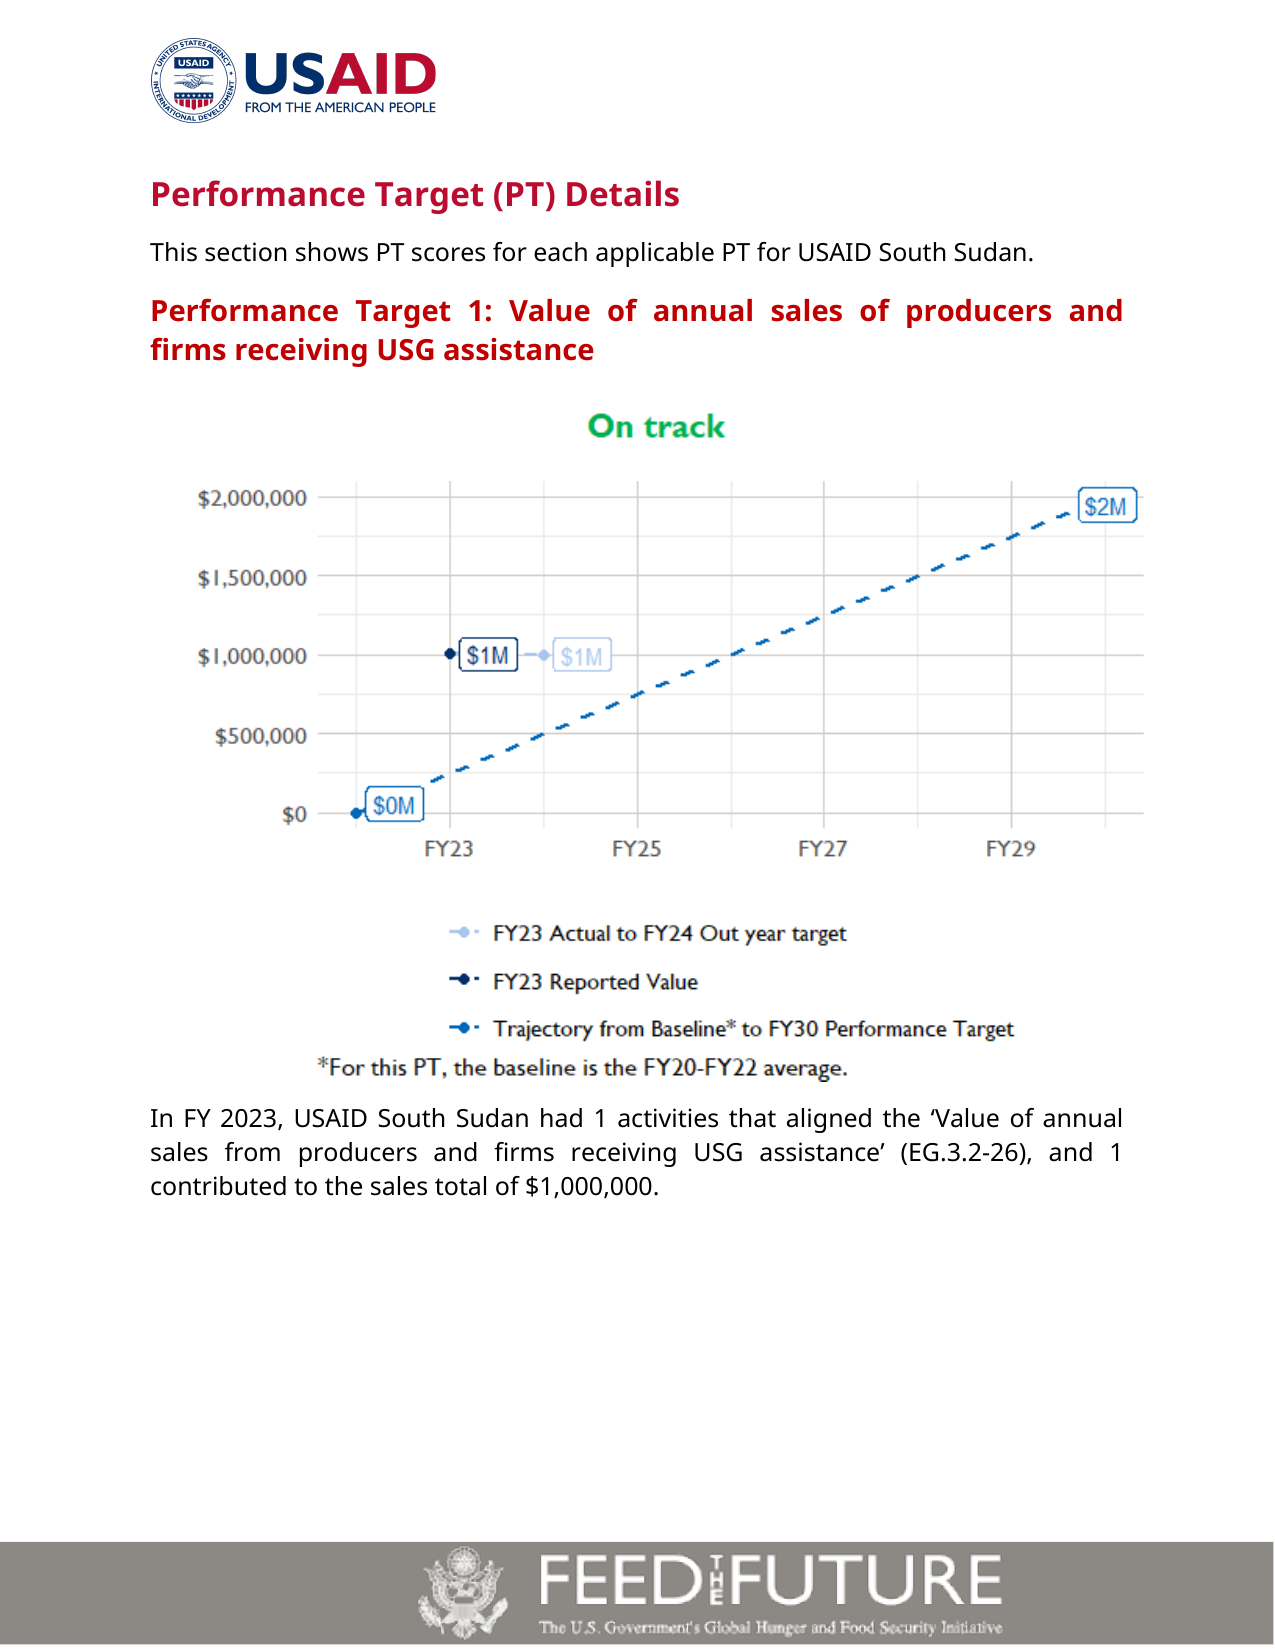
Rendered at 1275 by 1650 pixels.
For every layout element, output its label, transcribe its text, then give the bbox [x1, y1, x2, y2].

picture [151, 38, 436, 123]
subtitle Performance Target (PT) Details [150, 171, 1125, 216]
text This section shows PT scores for each applicable PT for USAID South Sudan. [150, 235, 1125, 269]
subtitle Performance Target 1: Value of annual sales of producers and firms receiving USG assistance [150, 290, 1125, 369]
picture [168, 481, 1144, 1082]
text In FY 2023, USAID South Sudan had 1 activities that aligned the ‘Value of annual sales from producers and firms receiving USG assistance’ (EG.3.2-26), and 1 contributed to the sales total of $1,000,000. [150, 1101, 1125, 1203]
picture [414, 1540, 1010, 1645]
picture [168, 388, 1144, 463]
